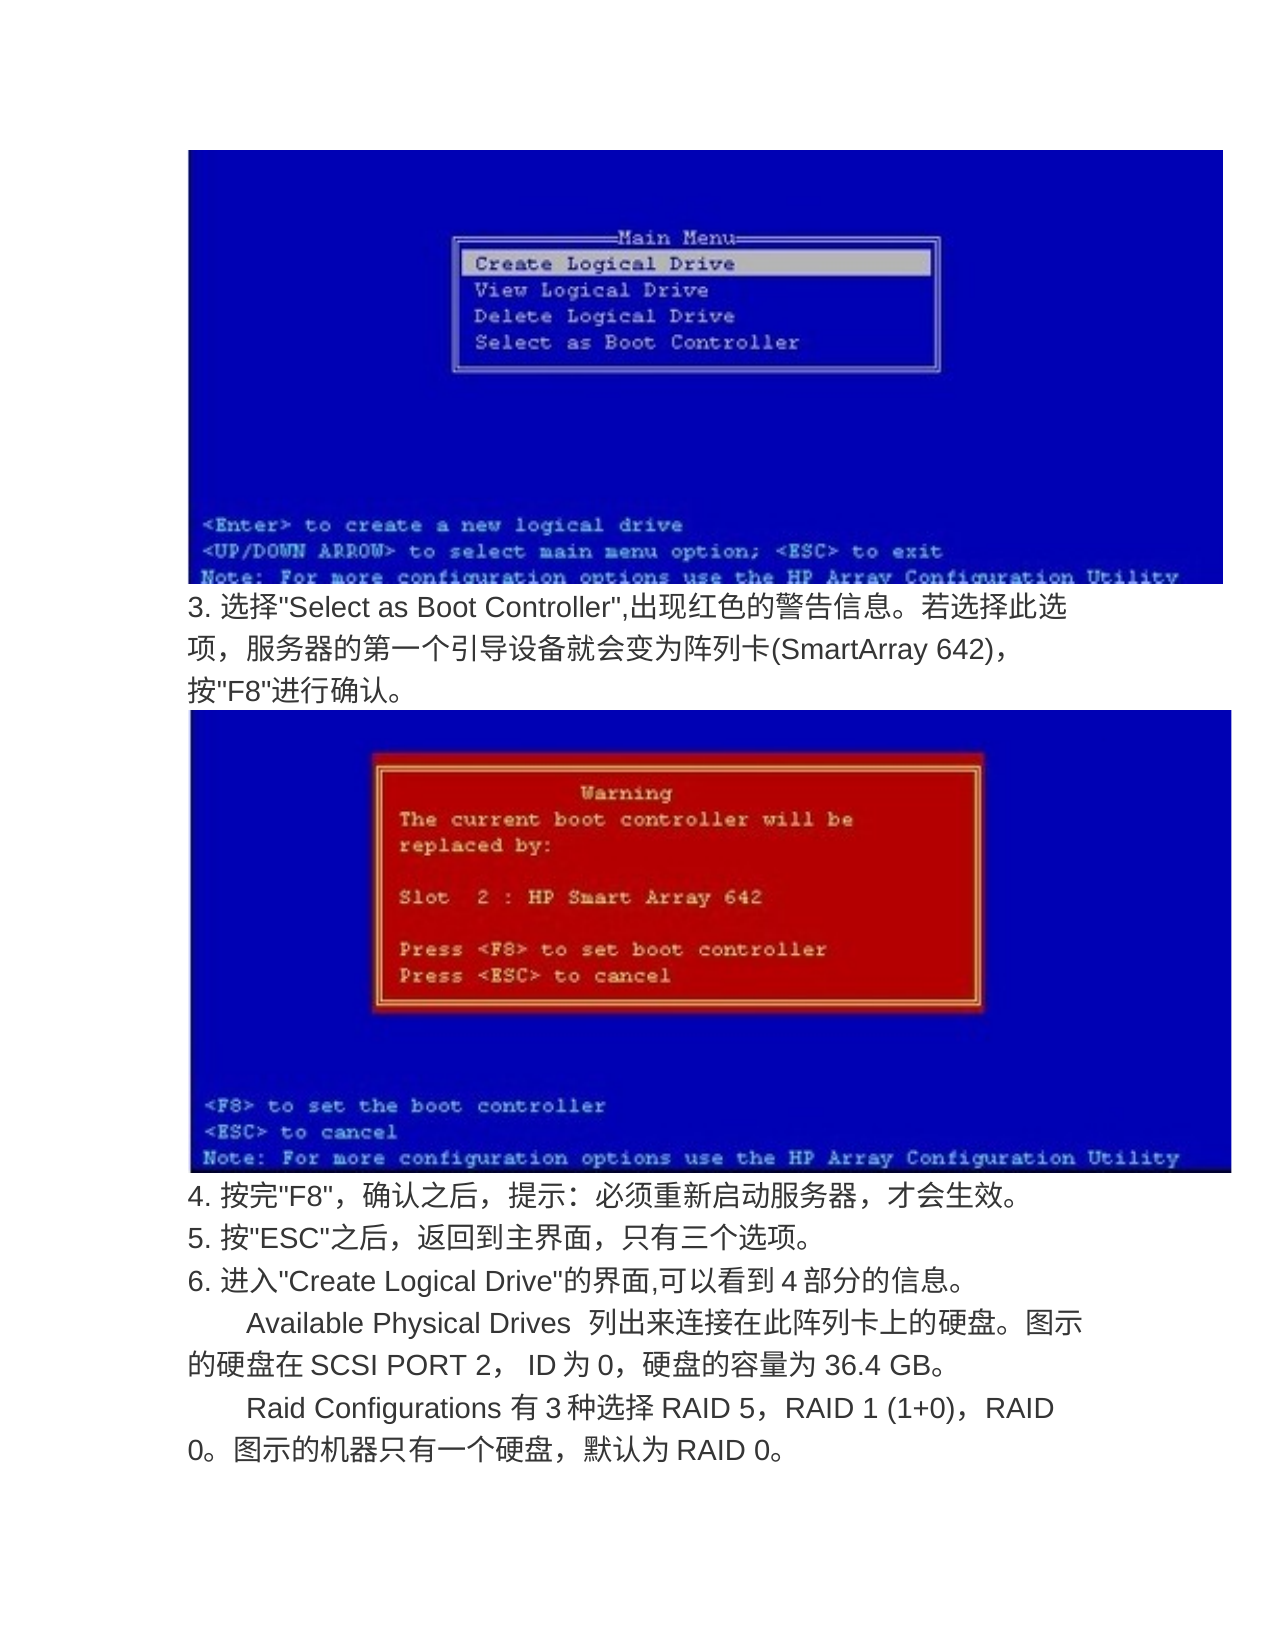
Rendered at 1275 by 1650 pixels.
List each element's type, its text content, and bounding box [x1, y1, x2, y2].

text Raid Configurations 有3种选择 RAID 5，RAID 1 (1+0)，RAID 0。图示的机器只有一个硬盘，默认为RAID 0。 [187, 1384, 1087, 1469]
text 3. 选择"Select as Boot Controller",出现红色的警告信息。若选择此选项，服务器的第一个引导设备就会变为阵列卡(SmartArray 642)，按"F8"进行确认。 [187, 584, 1087, 710]
text 6. 进入"Create Logical Drive"的界面,可以看到4部分的信息。 [187, 1257, 1087, 1299]
picture [187, 150, 1223, 584]
text 5. 按"ESC"之后，返回到主界面，只有三个选项。 [187, 1215, 1087, 1257]
text 4. 按完"F8"，确认之后，提示：必须重新启动服务器，才会生效。 [187, 1173, 1087, 1215]
picture [187, 710, 1232, 1173]
text Available Physical Drives 列出来连接在此阵列卡上的硬盘。图示的硬盘在SCSI PORT 2， ID为0，硬盘的容量为 36.4 GB。 [187, 1299, 1087, 1384]
